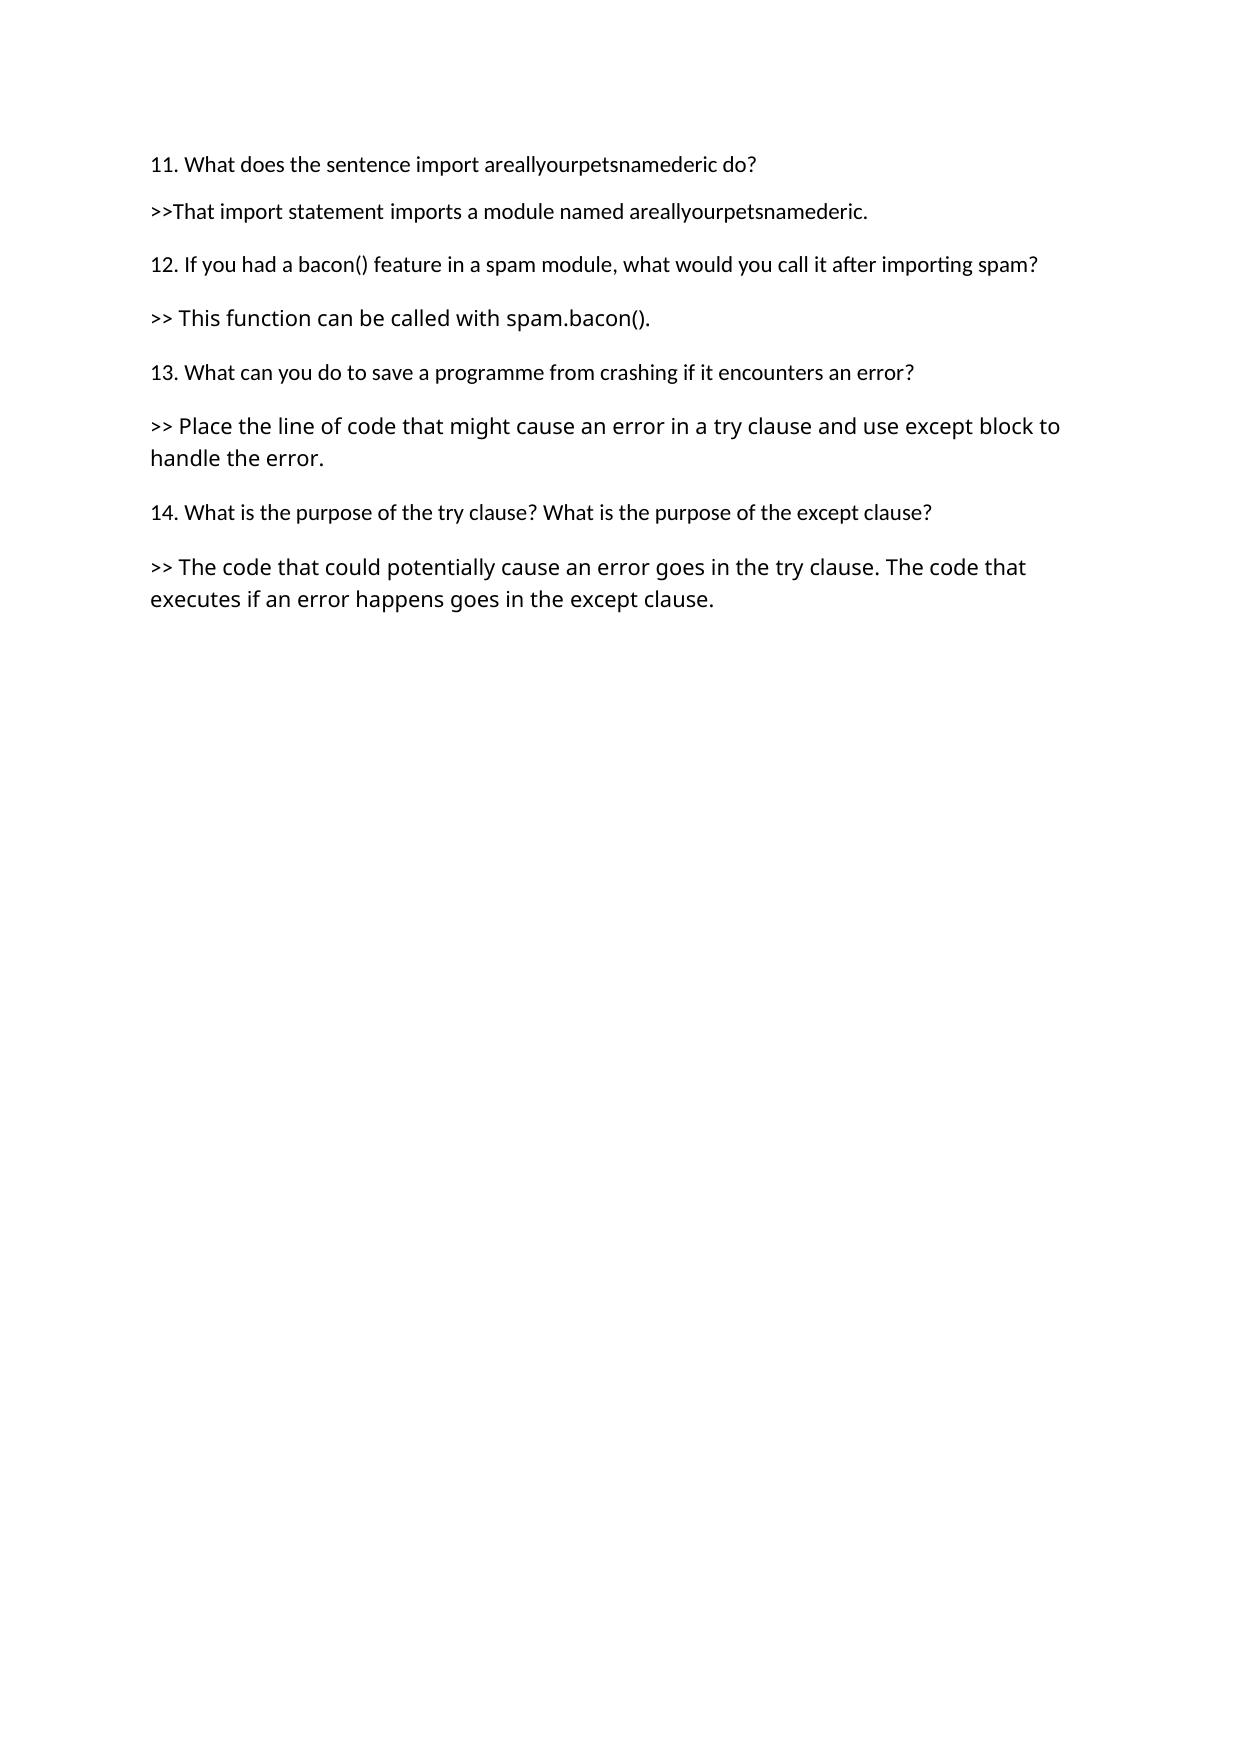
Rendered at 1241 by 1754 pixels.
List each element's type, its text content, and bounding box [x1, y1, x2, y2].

text >> This function can be called with spam.bacon(). [506, 303, 1090, 333]
text 14. What is the purpose of the try clause? What is the purpose of the except clause? [150, 498, 1090, 526]
text >> The code that could potentially cause an error goes in the try clause. The code that executes if an error happens goes in the except clause. [150, 551, 1090, 613]
text 11. What does the sentence import areallyourpetsnamederic do? [150, 150, 1090, 178]
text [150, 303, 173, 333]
text >>That import statement imports a module named areallyourpetsnamederic. [150, 197, 1090, 225]
text 13. What can you do to save a programme from crashing if it encounters an error? [150, 358, 1090, 386]
text >> Place the line of code that might cause an error in a try clause and use except block to handle the error. [150, 411, 1090, 473]
text 12. If you had a bacon() feature in a spam module, what would you call it after importing spam? [150, 250, 1090, 278]
